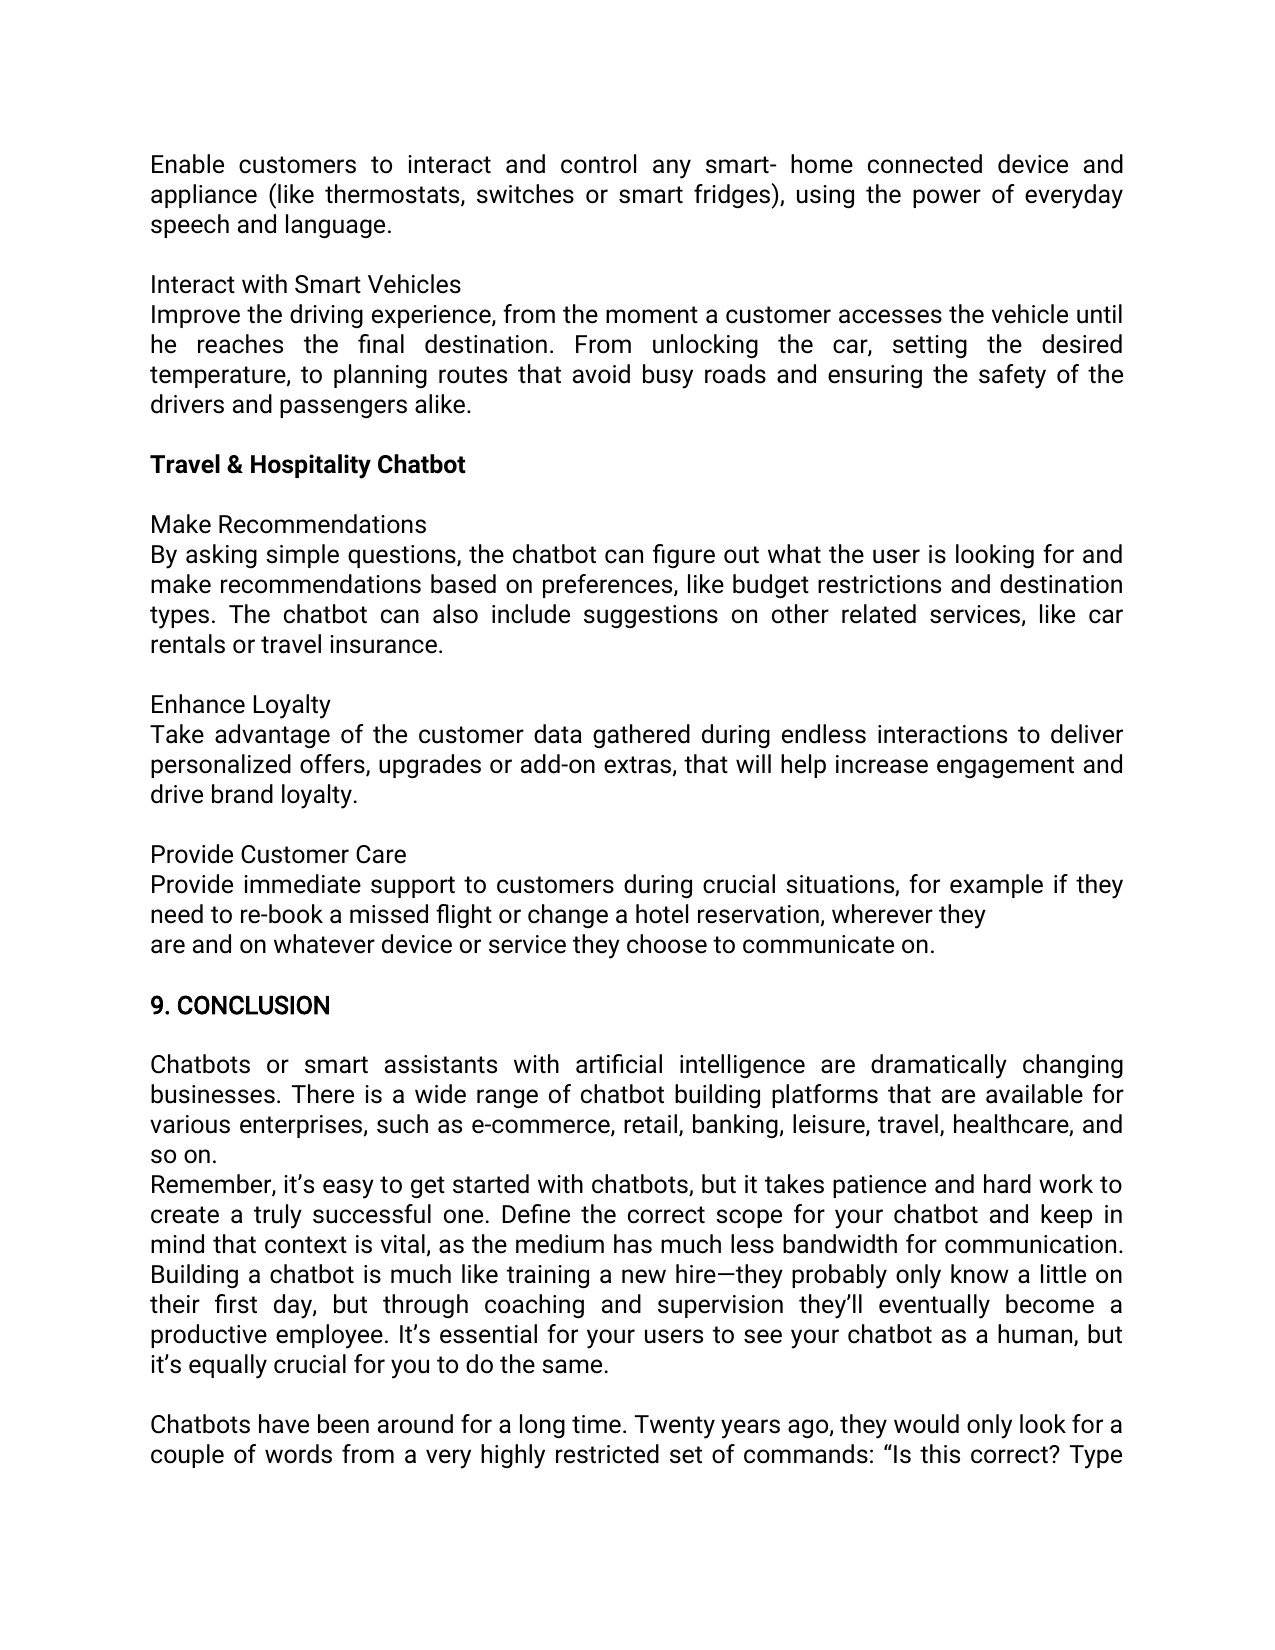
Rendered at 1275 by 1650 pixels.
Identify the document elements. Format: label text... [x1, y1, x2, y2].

text Improve the driving experience, from the moment a customer accesses the vehicle until he reaches the final destination. From unlocking the car, setting the desired temperature, to planning routes that avoid busy roads and ensuring the safety of the drivers and passengers alike. [150, 300, 1125, 420]
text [150, 1410, 1125, 1470]
text Interact with Smart Vehicles [150, 270, 1125, 300]
text Provide Customer Care [150, 840, 1125, 870]
text are and on whatever device or service they choose to communicate on. [150, 930, 1125, 960]
text Chatbots or smart assistants with artificial intelligence are dramatically changing businesses. There is a wide range of chatbot building platforms that are available for various enterprises, such as e-commerce, retail, banking, leisure, travel, healthcare, and so on. [150, 1050, 1125, 1170]
text Remember, it’s easy to get started with chatbots, but it takes patience and hard work to create a truly successful one. Define the correct scope for your chatbot and keep in mind that context is vital, as the medium has much less bandwidth for communication. Building a chatbot is much like training a new hire—they probably only know a little on their first day, but through coaching and supervision they’ll eventually become a productive employee. It’s essential for your users to see your chatbot as a human, but it’s equally crucial for you to do the same. [150, 1170, 1125, 1380]
text Travel & Hospitality Chatbot [150, 450, 1125, 480]
text Make Recommendations [150, 510, 1125, 540]
text Enhance Loyalty [150, 690, 1125, 720]
text Provide immediate support to customers during crucial situations, for example if they need to re-book a missed flight or change a hotel reservation, wherever they [150, 870, 1125, 930]
text Enable customers to interact and control any smart- home connected device and appliance (like thermostats, switches or smart fridges), using the power of everyday speech and language. [150, 150, 1125, 240]
text Take advantage of the customer data gathered during endless interactions to deliver personalized offers, upgrades or add-on extras, that will help increase engagement and drive brand loyalty. [150, 720, 1125, 810]
text 9. CONCLUSION [150, 990, 1125, 1020]
text By asking simple questions, the chatbot can figure out what the user is looking for and make recommendations based on preferences, like budget restrictions and destination types. The chatbot can also include suggestions on other related services, like car rentals or travel insurance. [150, 540, 1125, 660]
